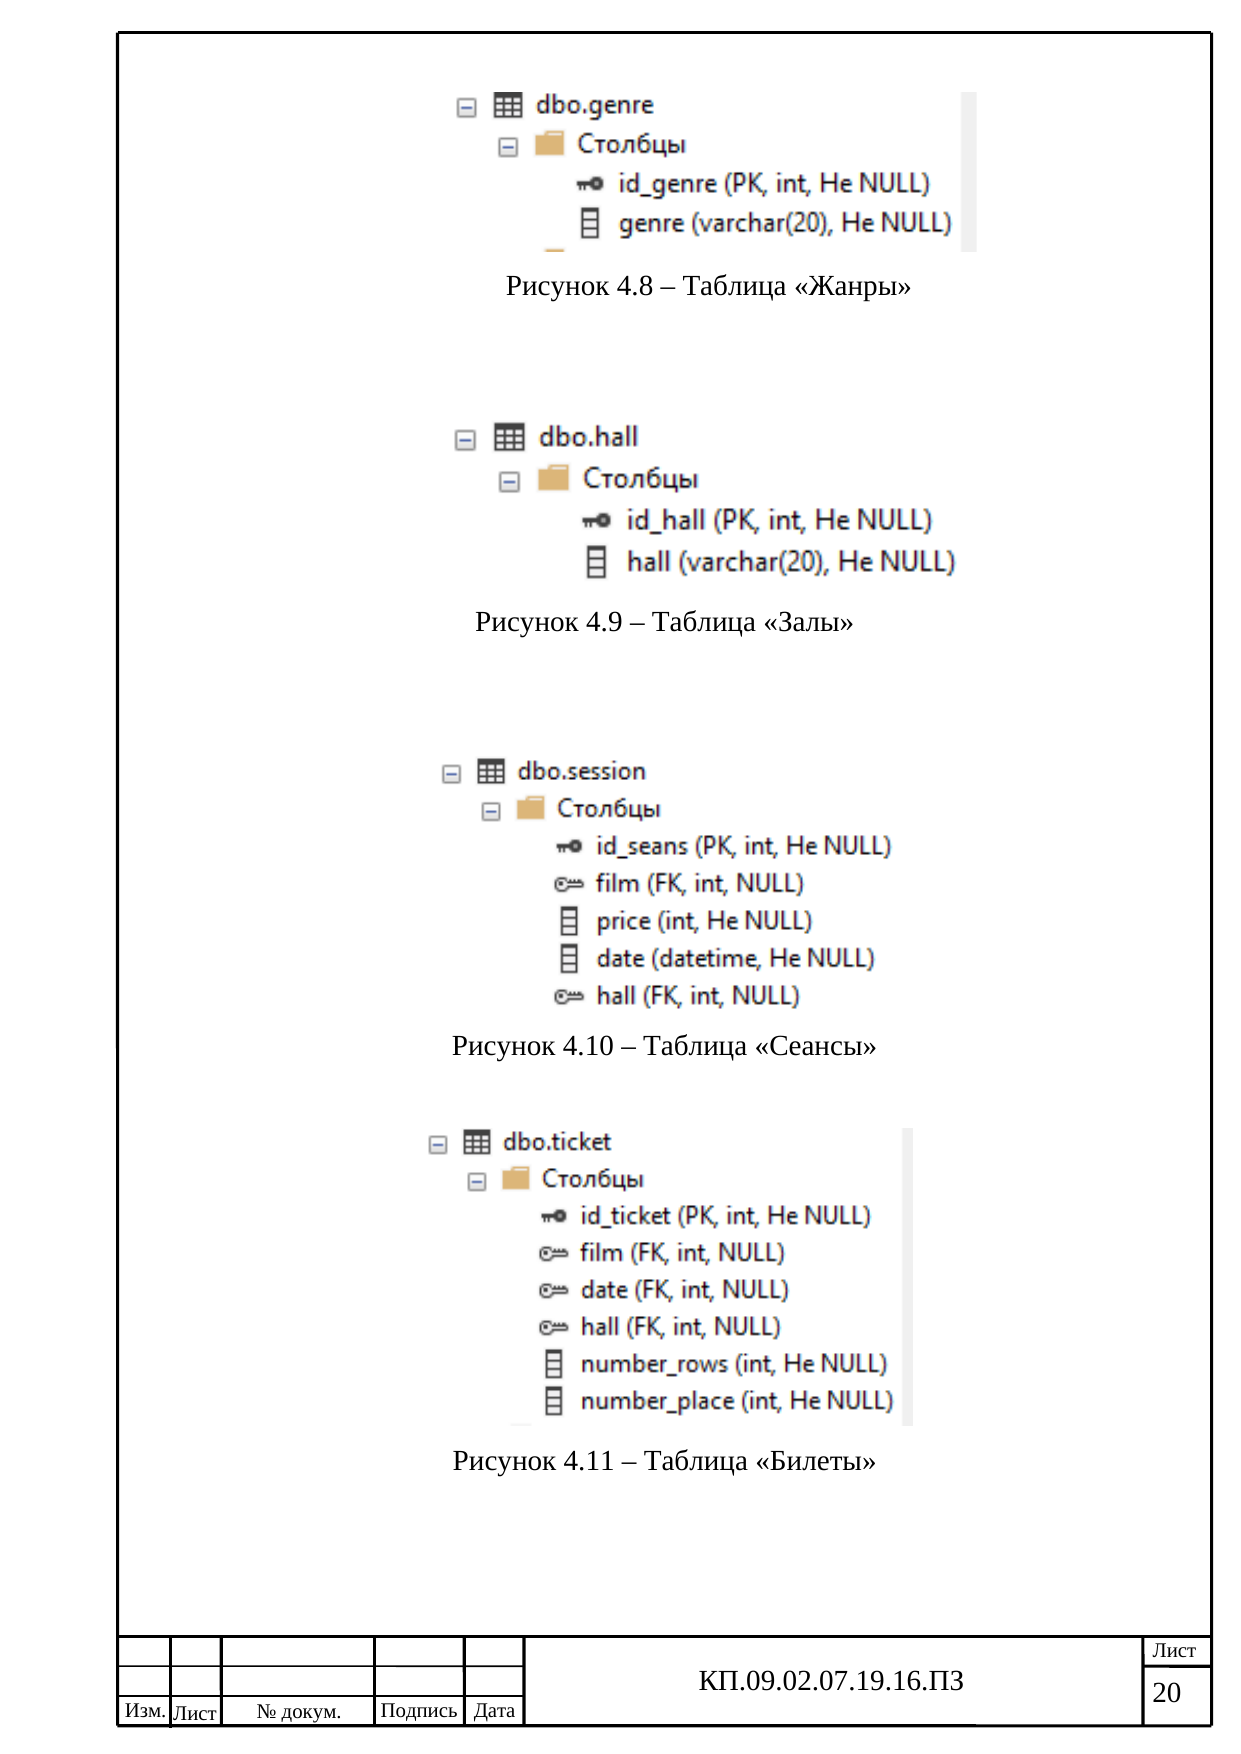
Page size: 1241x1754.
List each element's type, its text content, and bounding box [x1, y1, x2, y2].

picture [424, 755, 905, 1011]
text Рисунок 4.11 – Таблица «Билеты» [148, 1443, 1181, 1476]
text Рисунок 4.8 – Таблица «Жанры» [148, 268, 1181, 302]
picture [440, 92, 977, 252]
picture [444, 419, 973, 588]
text Рисунок 4.9 – Таблица «Залы» [148, 604, 1181, 638]
text Рисунок 4.10 – Таблица «Сеансы» [148, 1028, 1181, 1061]
picture [416, 1128, 913, 1426]
